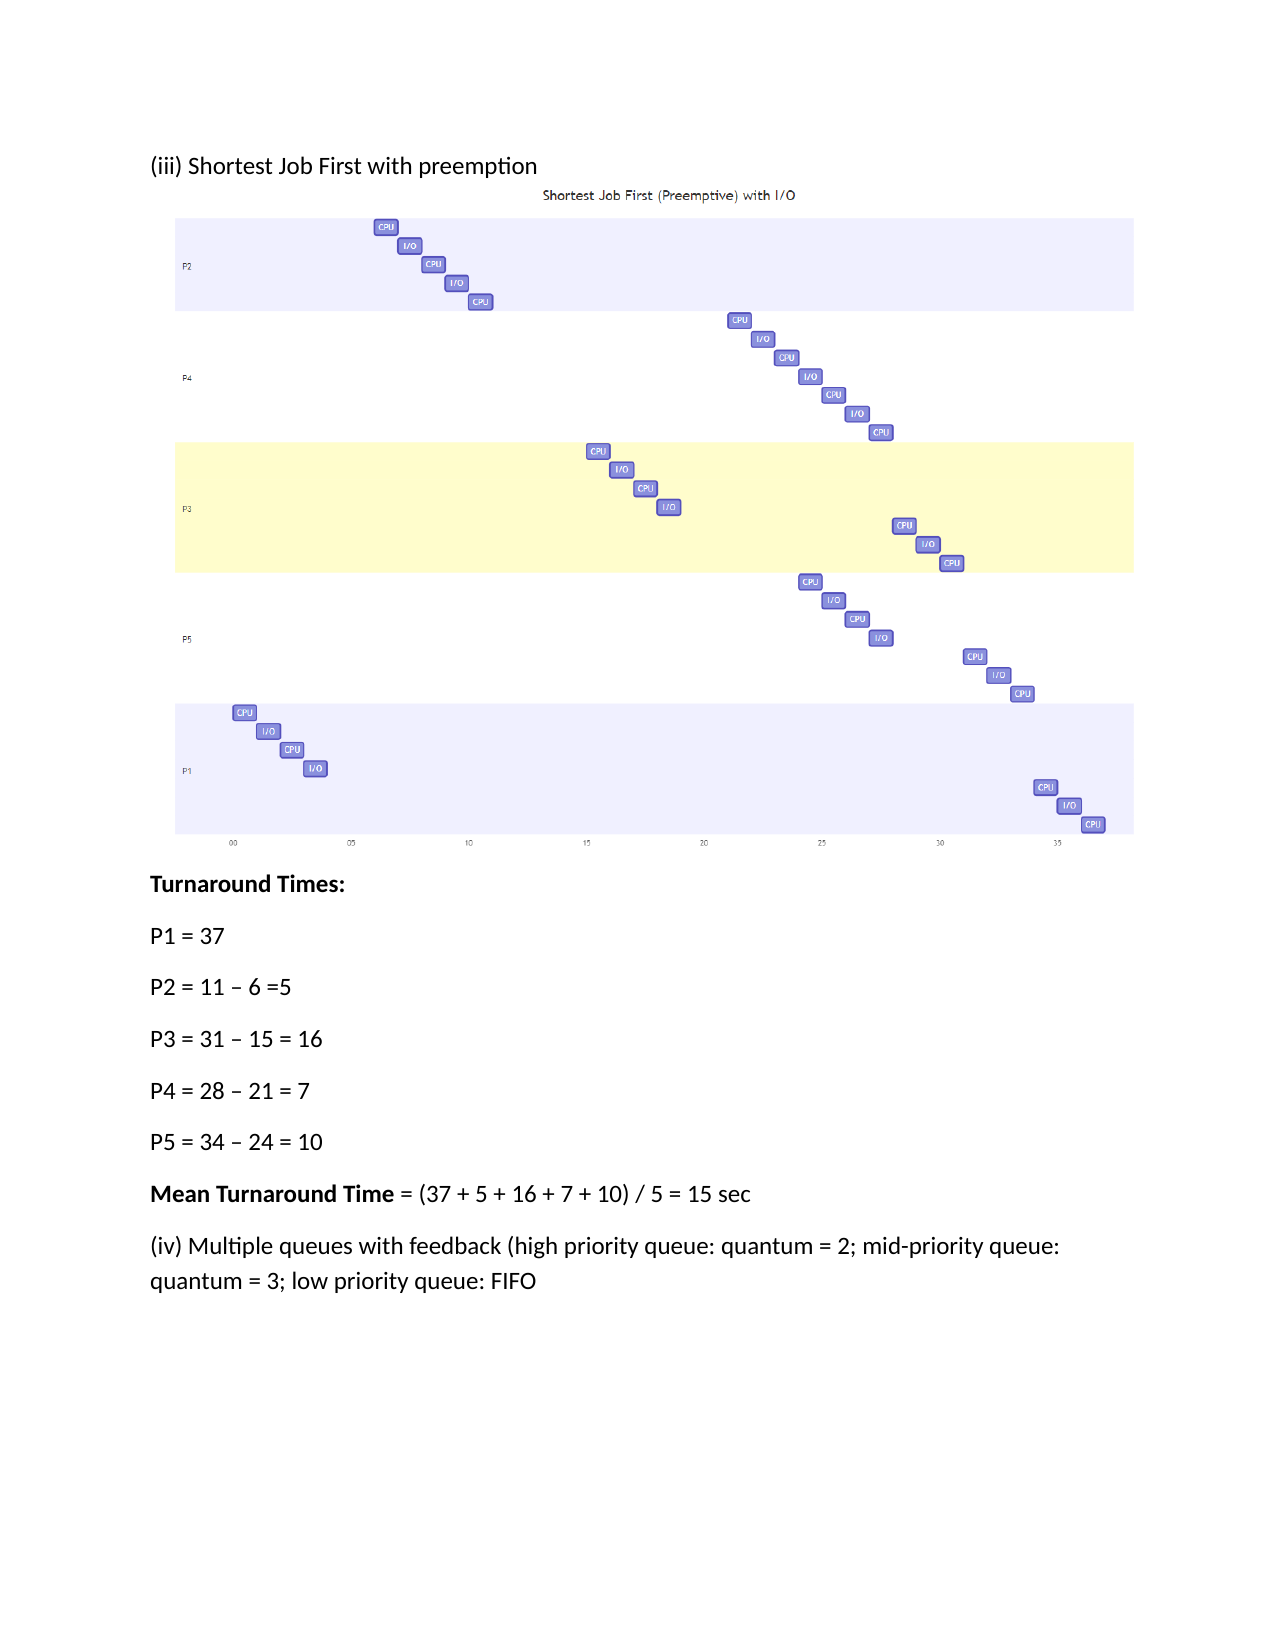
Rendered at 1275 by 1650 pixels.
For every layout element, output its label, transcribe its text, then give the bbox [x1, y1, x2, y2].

text P4 = 28 – 21 = 7 [150, 1075, 1125, 1105]
text P1 = 37 [150, 920, 1125, 950]
text P5 = 34 – 24 = 10 [150, 1127, 1125, 1157]
text P2 = 11 – 6 =5 [150, 972, 1125, 1002]
text (iv) Multiple queues with feedback (high priority queue: quantum = 2; mid-priority queue: quantum = 3; low priority queue: FIFO [150, 1230, 1125, 1295]
text (iii) Shortest Job First with preemption Turnaround Times: [150, 150, 1125, 899]
text P3 = 31 – 15 = 16 [150, 1023, 1125, 1054]
text Mean Turnaround Time ​= (37 + 5 + 16 + 7 + 10) / 5 = 15 sec [150, 1178, 1125, 1209]
